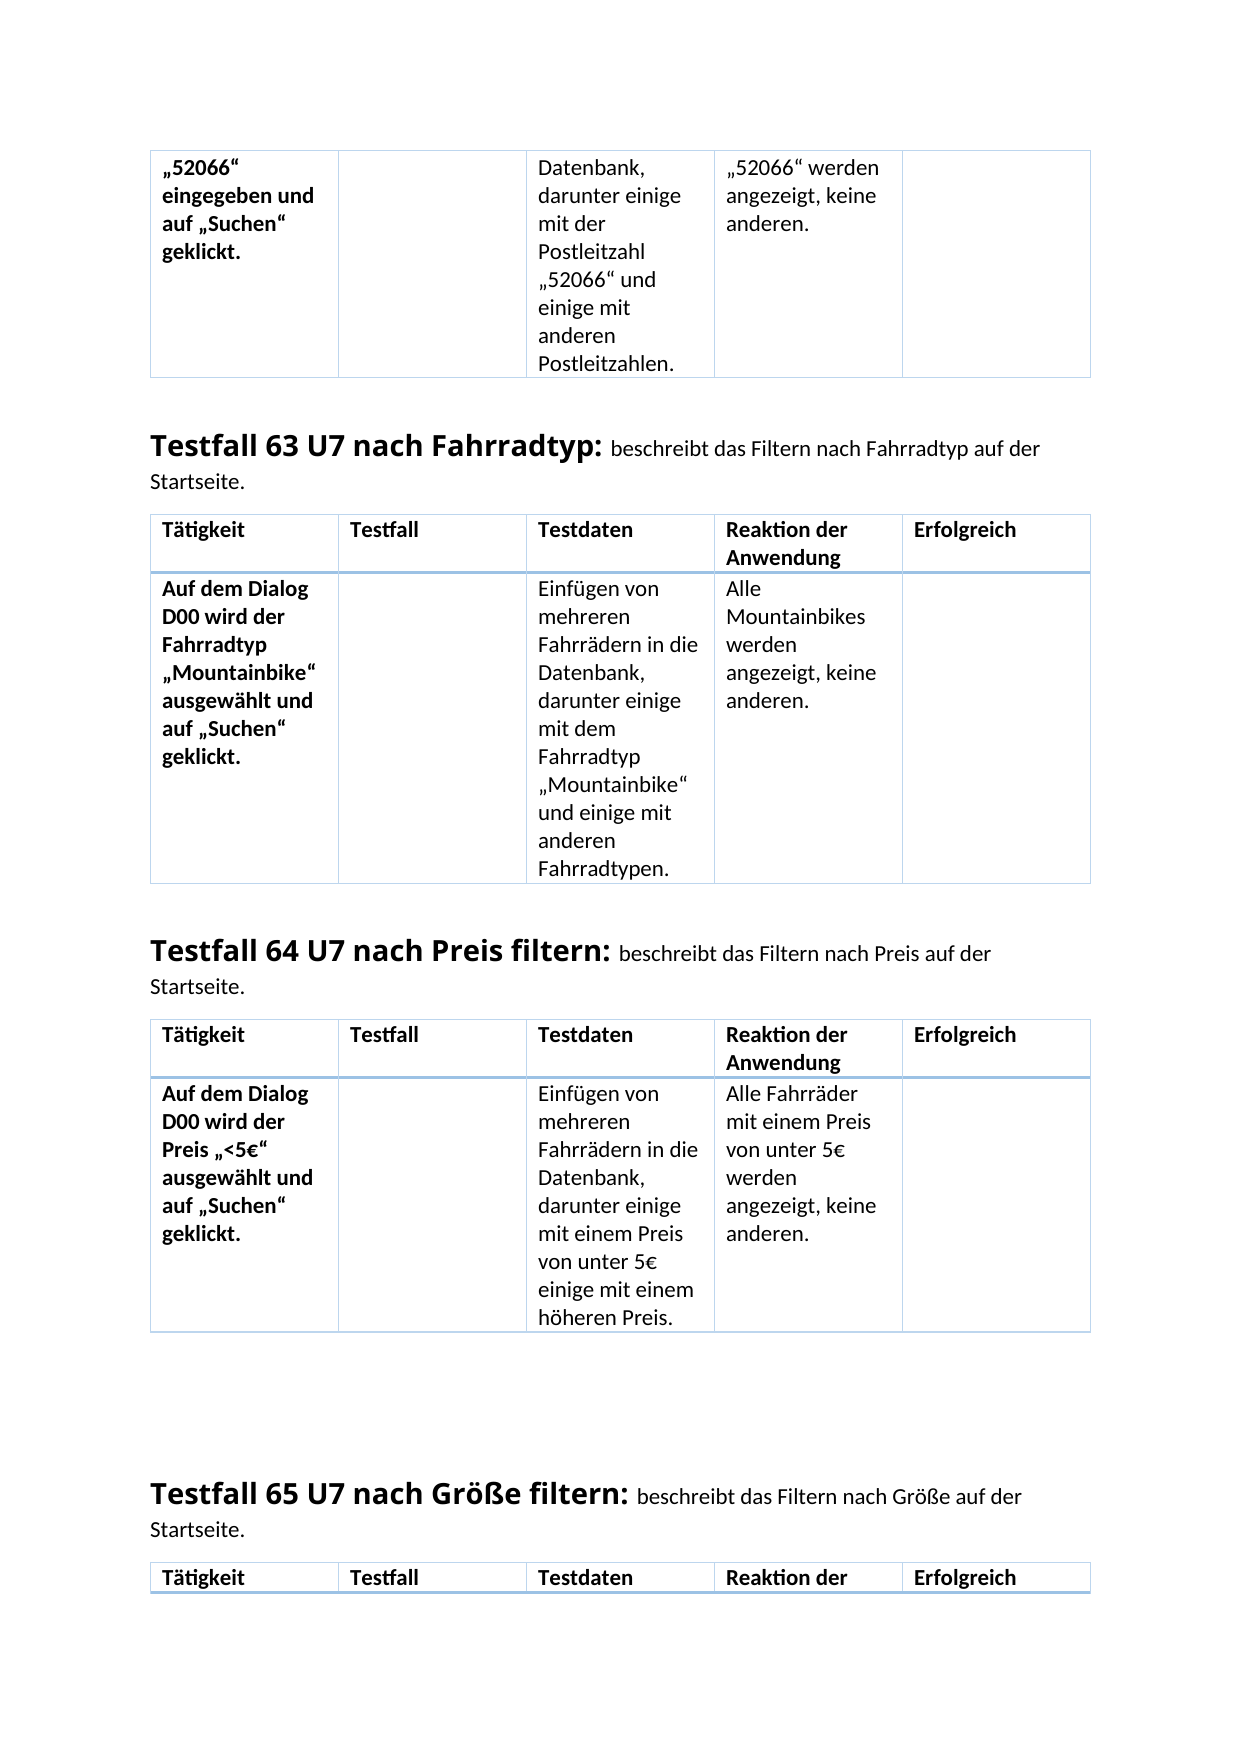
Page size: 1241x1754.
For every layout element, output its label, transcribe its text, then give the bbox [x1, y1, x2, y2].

table_header Testfall [339, 1563, 526, 1591]
table_cell Einfügen von mehreren Fahrrädern in die Datenbank, darunter einige mit einem Preis von unter 5€ einige mit einem höheren Preis. [527, 1079, 714, 1331]
text Testfall 64 U7 nach Preis filtern: beschreibt das Filtern nach Preis auf der Startseite. [150, 930, 1090, 1000]
table_header Erfolgreich [903, 1020, 1090, 1076]
table_cell [339, 151, 526, 377]
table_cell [715, 151, 902, 377]
table_header Reaktion der Anwendung [715, 515, 902, 571]
table_cell [903, 1079, 1090, 1331]
table_cell [903, 151, 1090, 377]
table_cell Alle Mountainbikes werden angezeigt, keine anderen. [715, 574, 902, 882]
table_cell [339, 1079, 526, 1331]
table_cell Auf dem Dialog D00 wird der Fahrradtyp „Mountainbike“ ausgewählt und auf „Suchen“ geklickt. [151, 574, 338, 882]
text Testfall 63 U7 nach Fahrradtyp: beschreibt das Filtern nach Fahrradtyp auf der Startseite. [150, 425, 1090, 495]
table_header Erfolgreich [903, 1563, 1090, 1591]
table_cell [903, 574, 1090, 882]
table_header Tätigkeit [151, 1020, 338, 1076]
table_header Reaktion der Anwendung [715, 1020, 902, 1076]
table_header Testdaten [527, 1020, 714, 1076]
table_cell Alle Fahrräder mit einem Preis von unter 5€ werden angezeigt, keine anderen. [715, 1079, 902, 1331]
text Testfall 65 U7 nach Größe filtern: beschreibt das Filtern nach Größe auf der Startseite. [150, 1473, 1090, 1543]
table_cell [339, 574, 526, 882]
table_header Testfall [339, 1020, 526, 1076]
table_header Tätigkeit [151, 1563, 338, 1591]
table_header Tätigkeit [151, 515, 338, 571]
table_header Erfolgreich [903, 515, 1090, 571]
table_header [715, 1563, 902, 1591]
table_cell Auf dem Dialog D00 wird der Preis „<5€“ ausgewählt und auf „Suchen“ geklickt. [151, 1079, 338, 1331]
table_cell Einfügen von mehreren Fahrrädern in die Datenbank, darunter einige mit dem Fahrradtyp „Mountainbike“ und einige mit anderen Fahrradtypen. [527, 574, 714, 882]
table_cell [527, 151, 714, 377]
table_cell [151, 151, 338, 377]
table_header Testfall [339, 515, 526, 571]
table_header Testdaten [527, 1563, 714, 1591]
table_header Testdaten [527, 515, 714, 571]
